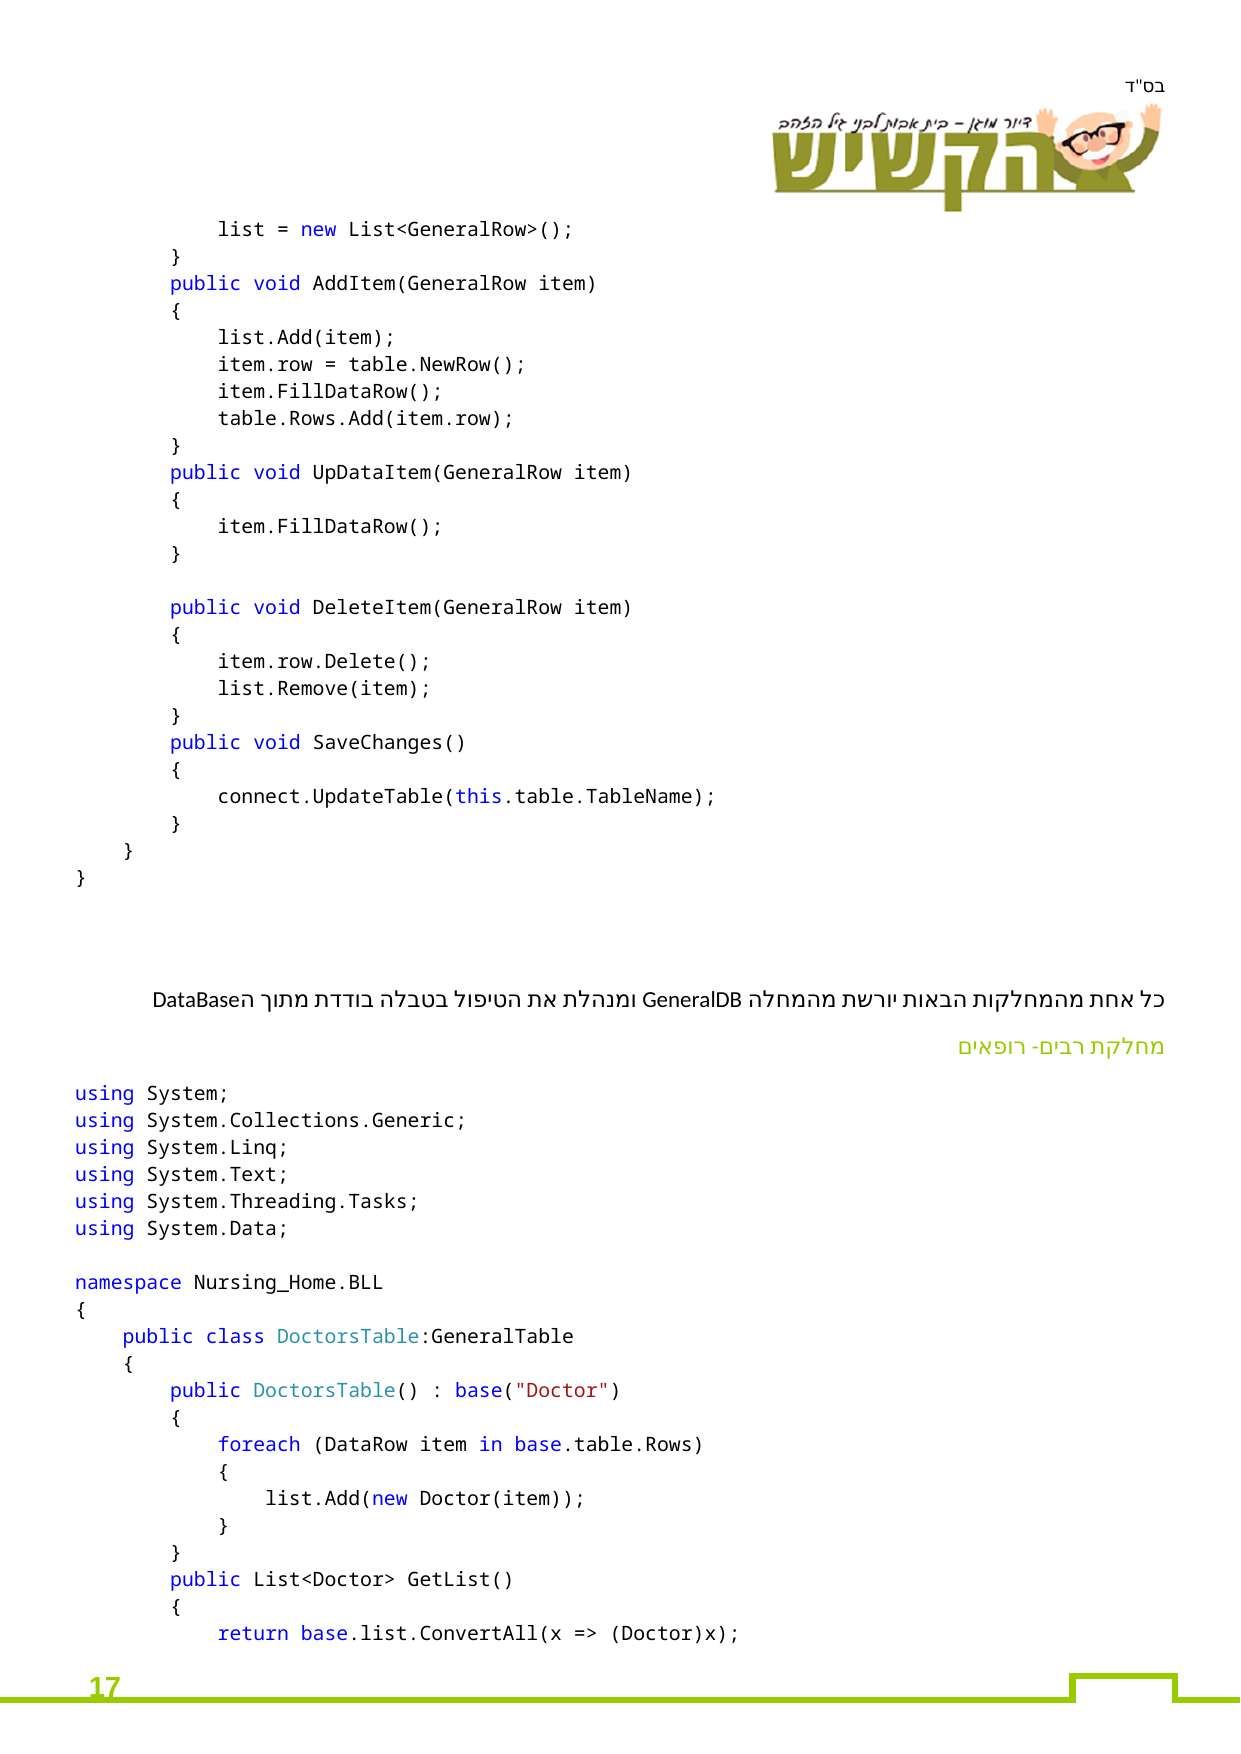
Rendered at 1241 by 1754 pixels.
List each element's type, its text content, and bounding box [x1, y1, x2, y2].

text } [75, 431, 1165, 458]
text { [75, 1457, 1165, 1484]
picture [767, 96, 1165, 216]
text { [75, 620, 1165, 647]
text item.FillDataRow(); [75, 512, 1165, 539]
text list = new List<GeneralRow>(); [75, 216, 1165, 243]
text public class DoctorsTable:GeneralTable [75, 1322, 1165, 1349]
text list.Add(new Doctor(item)); [75, 1484, 1165, 1511]
text connect.UpdateTable(this.table.TableName); [75, 782, 1165, 809]
text public void SaveChanges() [75, 728, 1165, 755]
text } [75, 836, 1165, 863]
text } [75, 1511, 1165, 1538]
text } [75, 243, 1165, 269]
text using System.Data; [75, 1214, 1165, 1241]
text } [75, 809, 1165, 836]
text { [75, 1403, 1165, 1430]
text public void AddItem(GeneralRow item) [75, 269, 1165, 297]
text { [75, 1592, 1165, 1619]
text list.Add(item); [75, 323, 1165, 351]
text list.Remove(item); [75, 674, 1165, 701]
text { [75, 1349, 1165, 1376]
text } [75, 701, 1165, 728]
text } [75, 863, 1165, 890]
text { [75, 1295, 1165, 1322]
text { [75, 485, 1165, 512]
text using System.Linq; [75, 1133, 1165, 1160]
text return base.list.ConvertAll(x => (Doctor)x); [75, 1619, 1165, 1646]
text public void UpDataItem(GeneralRow item) [75, 458, 1165, 485]
text item.FillDataRow(); [75, 377, 1165, 404]
text } [75, 539, 1165, 566]
text מחלקת רבים- רופאים [75, 1032, 1165, 1060]
text public DoctorsTable() : base("Doctor") [75, 1376, 1165, 1403]
text public List<Doctor> GetList() [75, 1565, 1165, 1592]
text namespace Nursing_Home.BLL [75, 1268, 1165, 1295]
text using System.Collections.Generic; [75, 1106, 1165, 1133]
text using System.Text; [75, 1160, 1165, 1187]
text כל אחת מהמחלקות הבאות יורשת מהמחלה GeneralDB ומנהלת את הטיפול בטבלה בודדת מתוך הDataBase [75, 986, 1165, 1013]
text using System.Threading.Tasks; [75, 1187, 1165, 1214]
text item.row = table.NewRow(); [75, 351, 1165, 377]
text table.Rows.Add(item.row); [75, 404, 1165, 431]
text } [75, 1538, 1165, 1565]
text using System; [75, 1079, 1165, 1106]
text { [75, 755, 1165, 782]
text foreach (DataRow item in base.table.Rows) [75, 1430, 1165, 1457]
text { [75, 297, 1165, 323]
text item.row.Delete(); [75, 647, 1165, 674]
text public void DeleteItem(GeneralRow item) [75, 593, 1165, 620]
